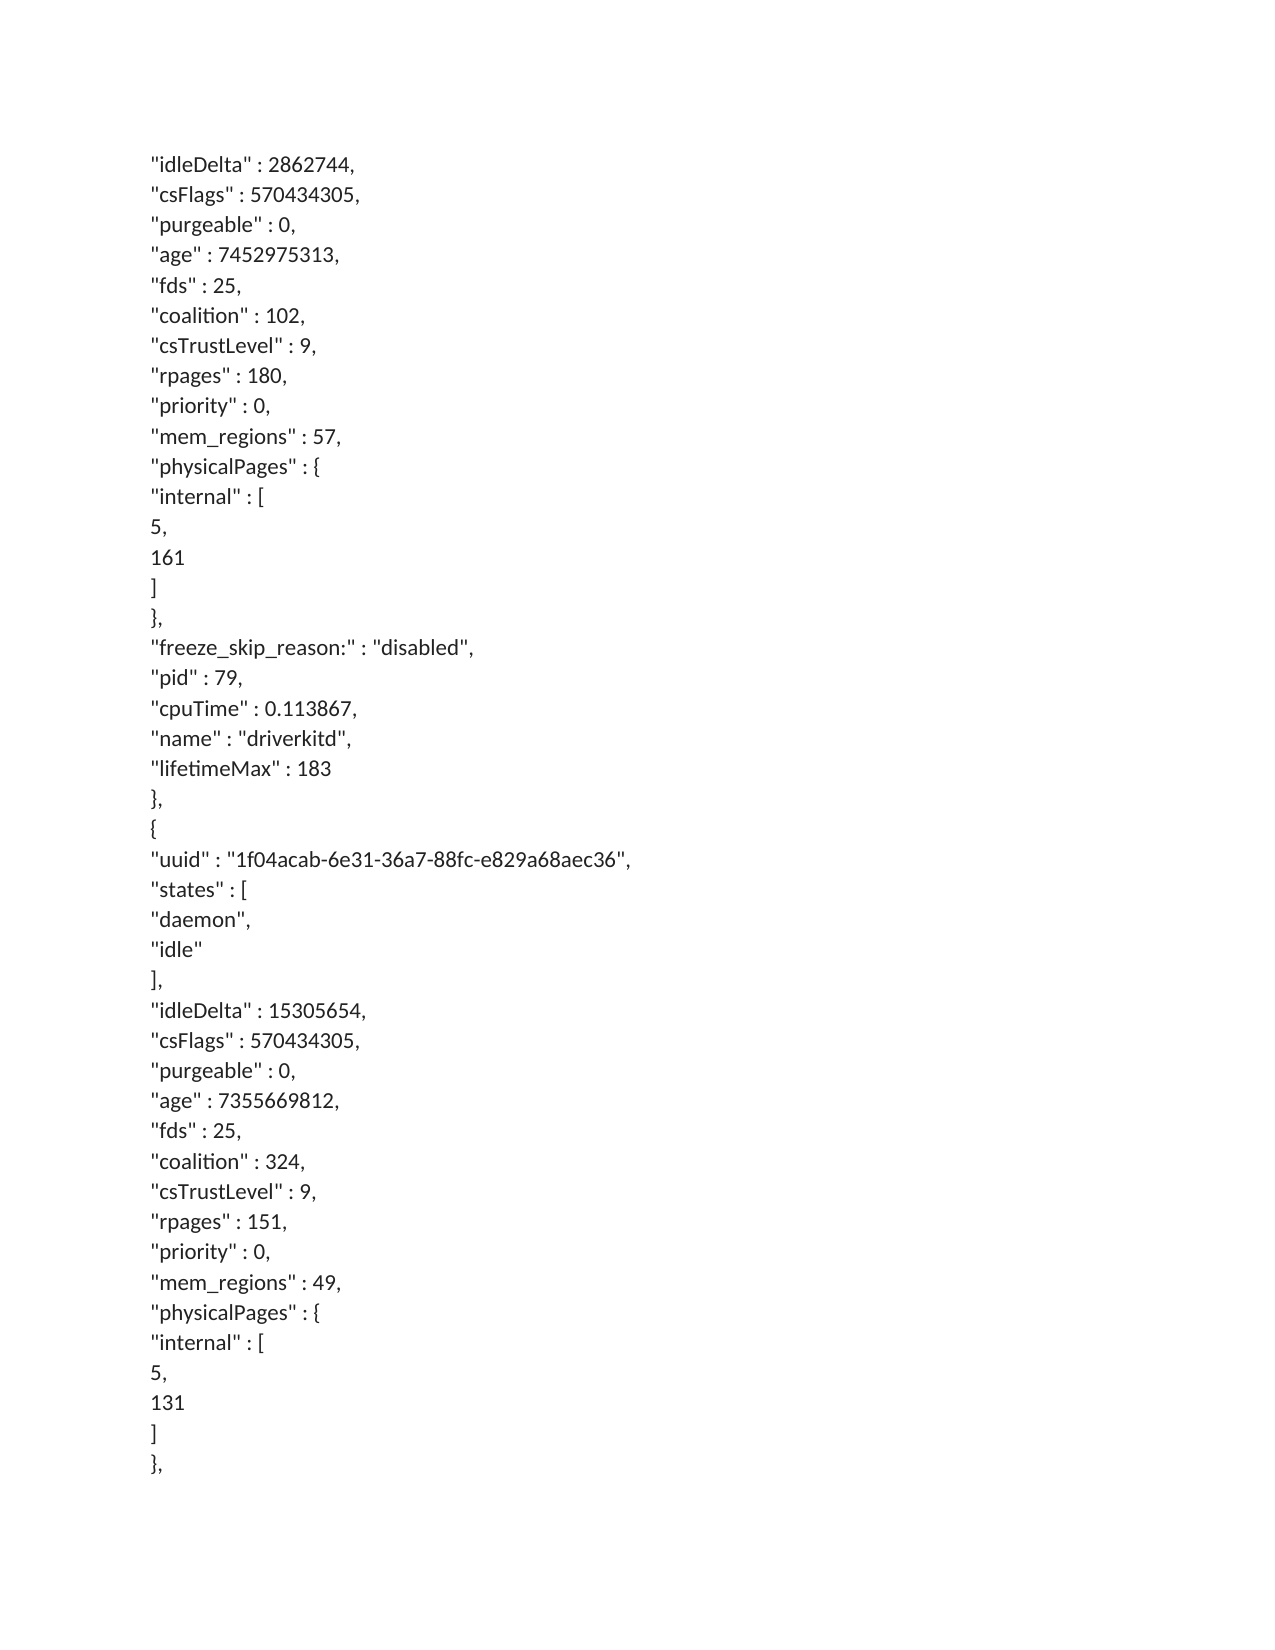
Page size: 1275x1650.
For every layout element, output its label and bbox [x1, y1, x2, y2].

text [150, 150, 1125, 1477]
